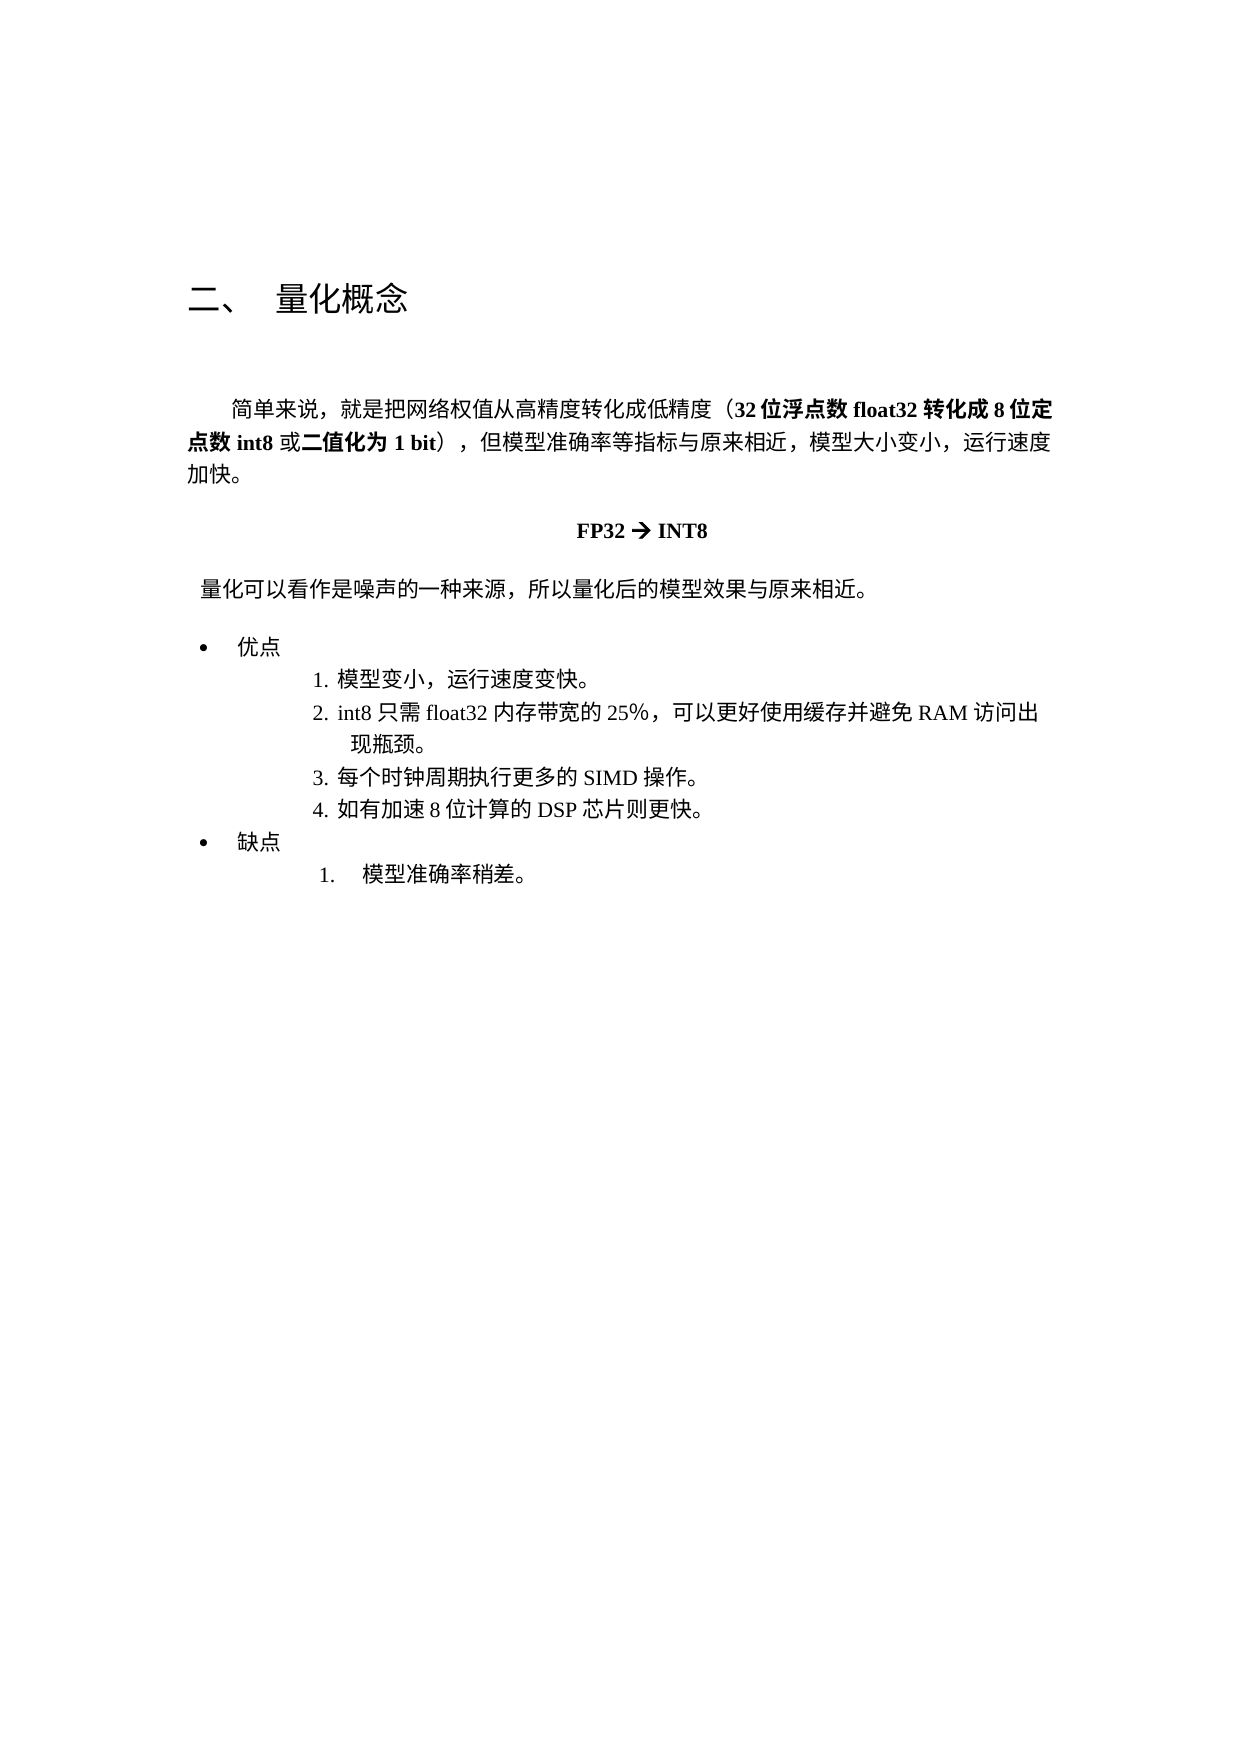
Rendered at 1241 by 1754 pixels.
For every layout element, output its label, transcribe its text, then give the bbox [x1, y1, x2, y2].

list 模型变小，运行速度变快。 [312, 662, 1053, 694]
list 优点 [200, 629, 1053, 662]
list 缺点 [200, 824, 1053, 857]
list 每个时钟周期执行更多的 SIMD 操作。 [312, 759, 1053, 792]
text 简单来说，就是把网络权值从高精度转化成低精度（32位浮点数 float32 转化成 8位定点数 int8 或二值化为 1 bit），但模型准确率等指标与原来相近，模型大小变小，运行速度加快。 [187, 392, 1053, 489]
text 量化可以看作是噪声的一种来源，所以量化后的模型效果与原来相近。 [187, 572, 1053, 604]
text FP32 INT8 [187, 514, 1053, 547]
list int8 只需 float32 内存带宽的25％，可以更好使用缓存并避免 RAM 访问出现瓶颈。 [312, 694, 1053, 759]
list 模型准确率稍差。 [319, 857, 1053, 889]
list 如有加速8位计算的 DSP 芯片则更快。 [312, 792, 1053, 824]
subtitle 量化概念 [187, 264, 1053, 329]
